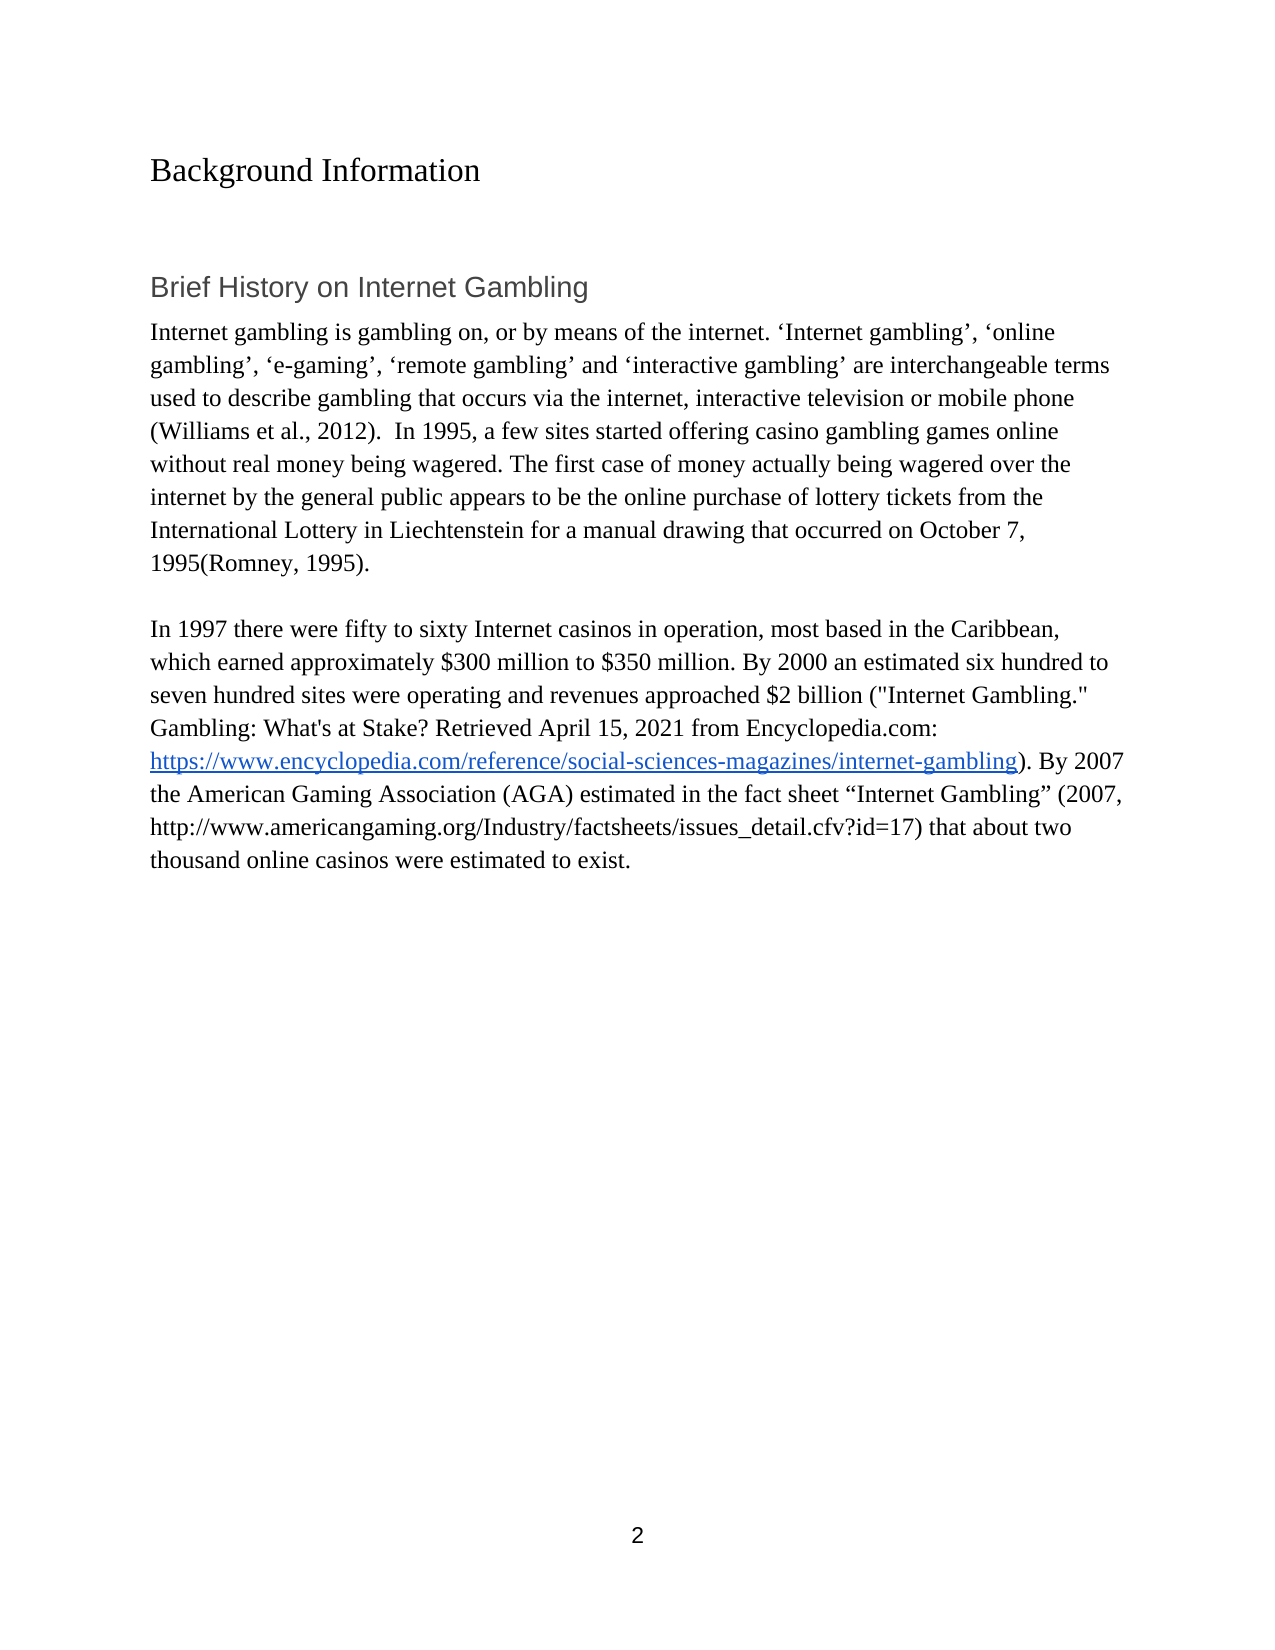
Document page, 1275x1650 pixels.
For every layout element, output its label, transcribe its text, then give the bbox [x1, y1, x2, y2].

text Internet gambling is gambling on, or by means of the internet. ‘Internet gambling’, ‘online gambling’, ‘e-gaming’, ‘remote gambling’ and ‘interactive gambling’ are interchangeable terms used to describe gambling that occurs via the internet, interactive television or mobile phone (Williams et al., 2012). In 1995, a few sites started offering casino gambling games online without real money being wagered. The first case of money actually being wagered over the internet by the general public appears to be the online purchase of lottery tickets from the International Lottery in Liechtenstein for a manual drawing that occurred on October 7, 1995(Romney, 1995). [150, 317, 1125, 577]
subtitle Background Information [150, 150, 1125, 188]
subtitle Brief History on Internet Gambling [150, 270, 1125, 304]
text In 1997 there were fifty to sixty Internet casinos in operation, most based in the Caribbean, which earned approximately $300 million to $350 million. By 2000 an estimated six hundred to seven hundred sites were operating and revenues approached $2 billion ("Internet Gambling." Gambling: What's at Stake? Retrieved April 15, 2021 from Encyclopedia.com: https://www.encyclopedia.com/reference/social-sciences-magazines/internet-gambling). By 2007 the American Gaming Association (AGA) estimated in the fact sheet “Internet Gambling” (2007, http://www.americangaming.org/Industry/factsheets/issues_detail.cfv?id=17) that about two thousand online casinos were estimated to exist. [150, 614, 1125, 874]
